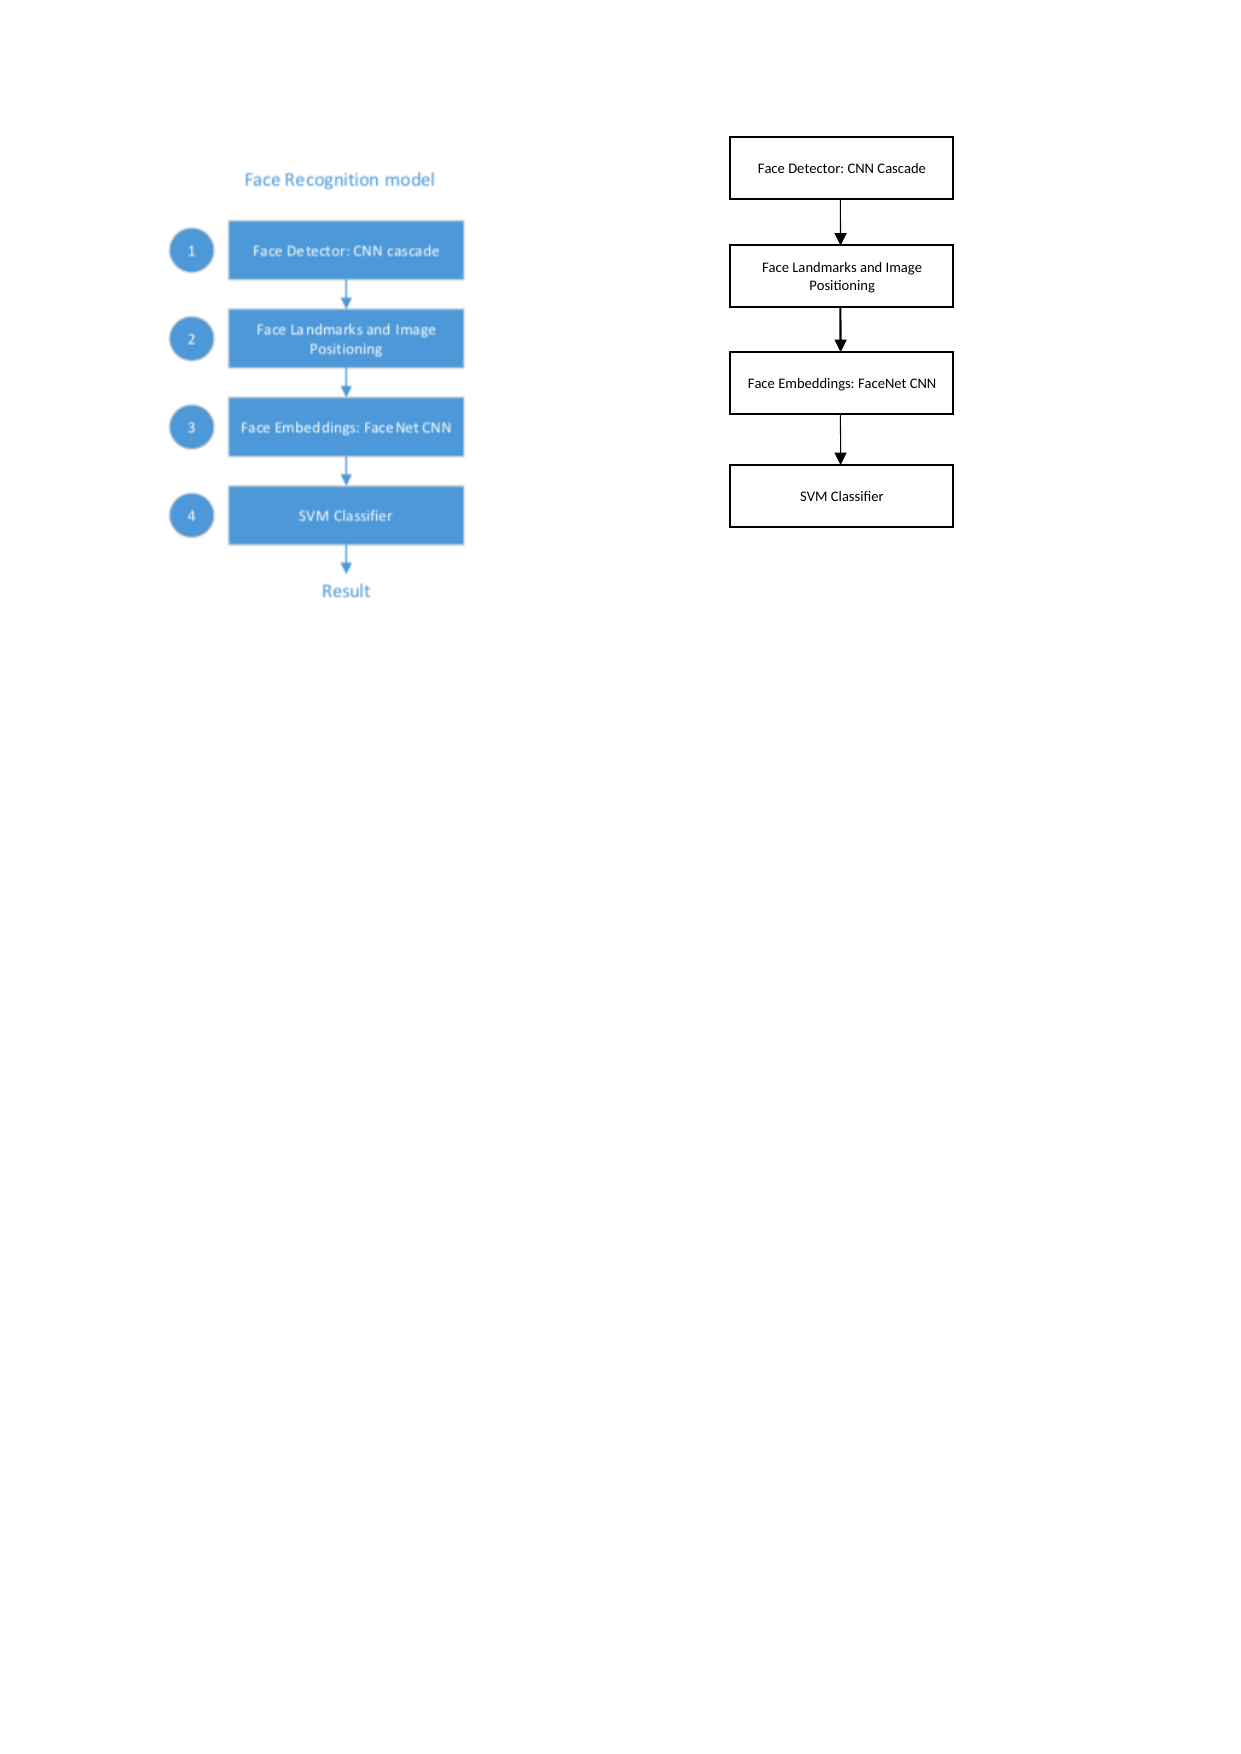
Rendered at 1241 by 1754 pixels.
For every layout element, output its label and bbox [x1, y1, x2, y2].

picture [150, 150, 520, 610]
